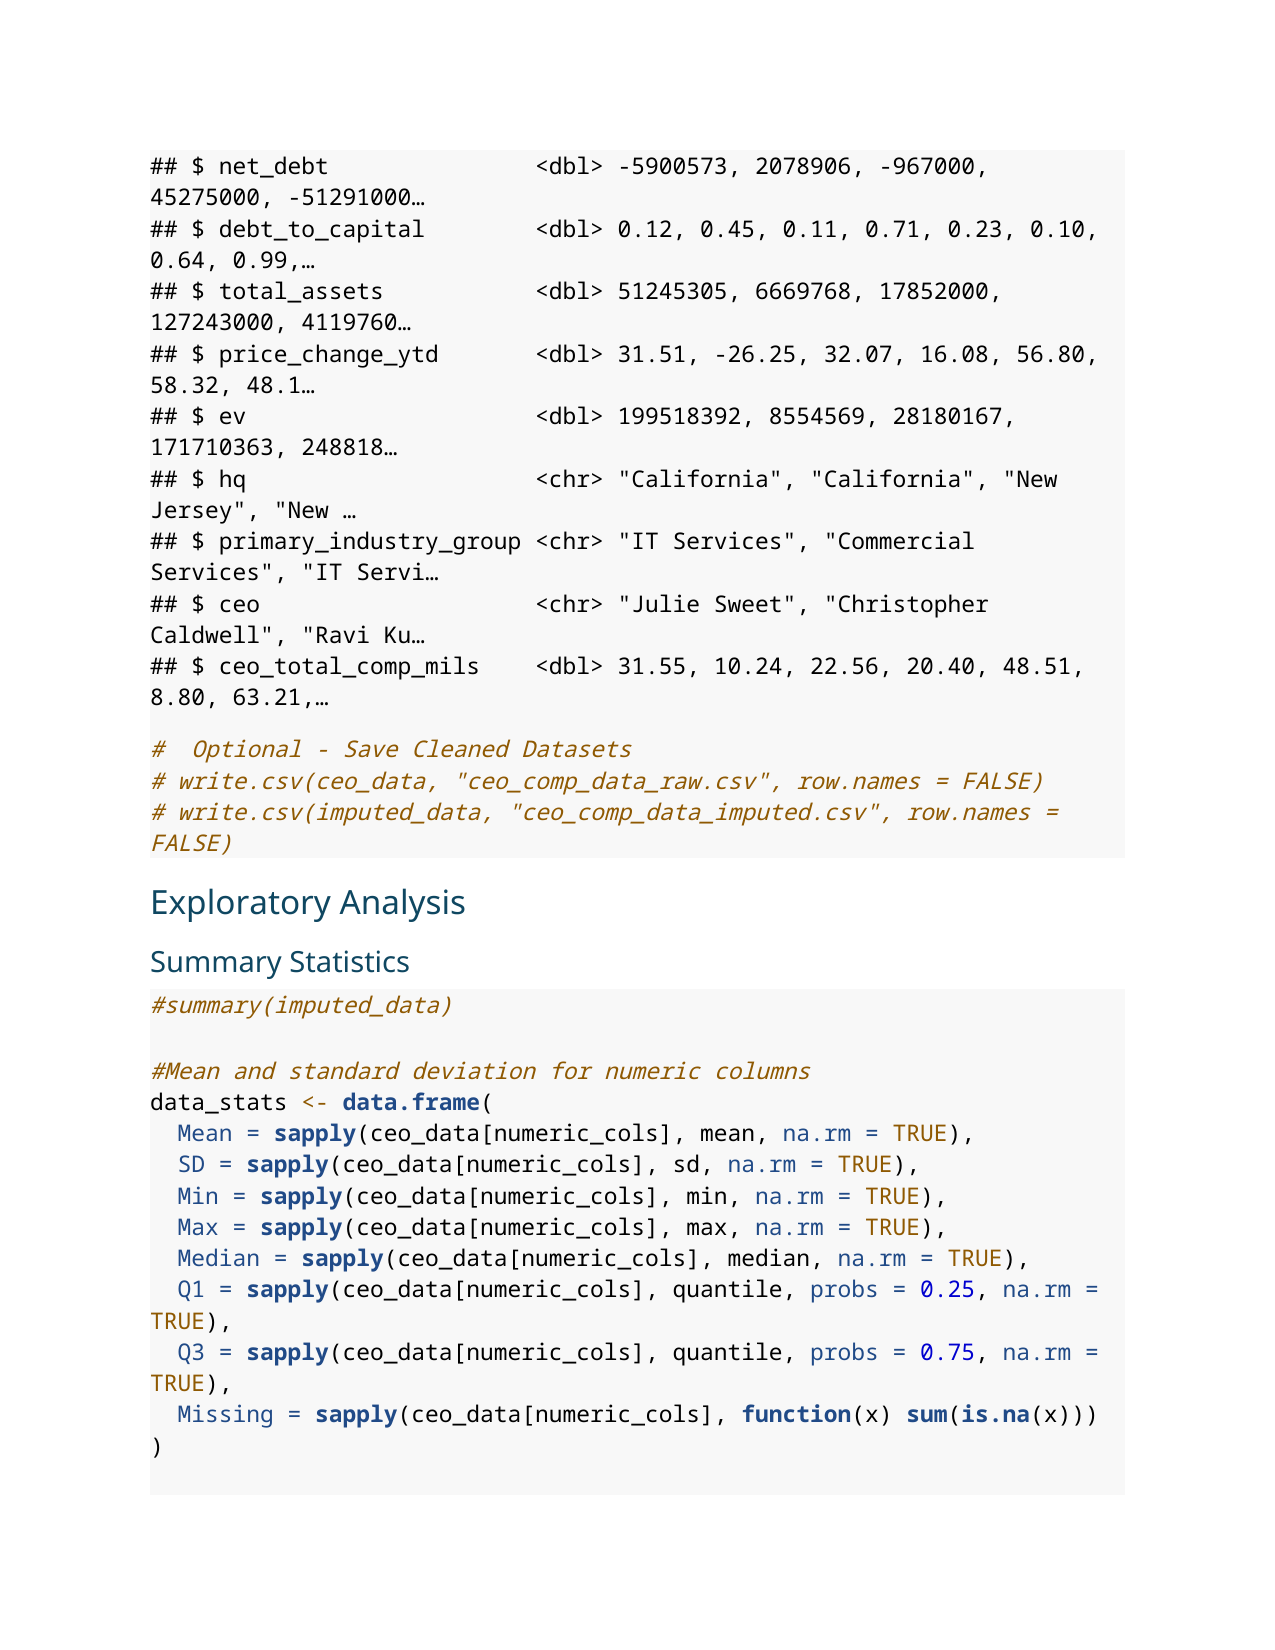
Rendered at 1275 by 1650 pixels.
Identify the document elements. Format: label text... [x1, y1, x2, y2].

subtitle Summary Statistics [150, 941, 1125, 981]
text # Optional - Save Cleaned Datasets # write.csv(ceo_data, "ceo_comp_data_raw.csv", row.names = FALSE) # write.csv(imputed_data, "ceo_comp_data_imputed.csv", row.names = FALSE) [150, 733, 1125, 858]
subtitle Exploratory Analysis [150, 879, 1125, 924]
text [150, 150, 1125, 712]
